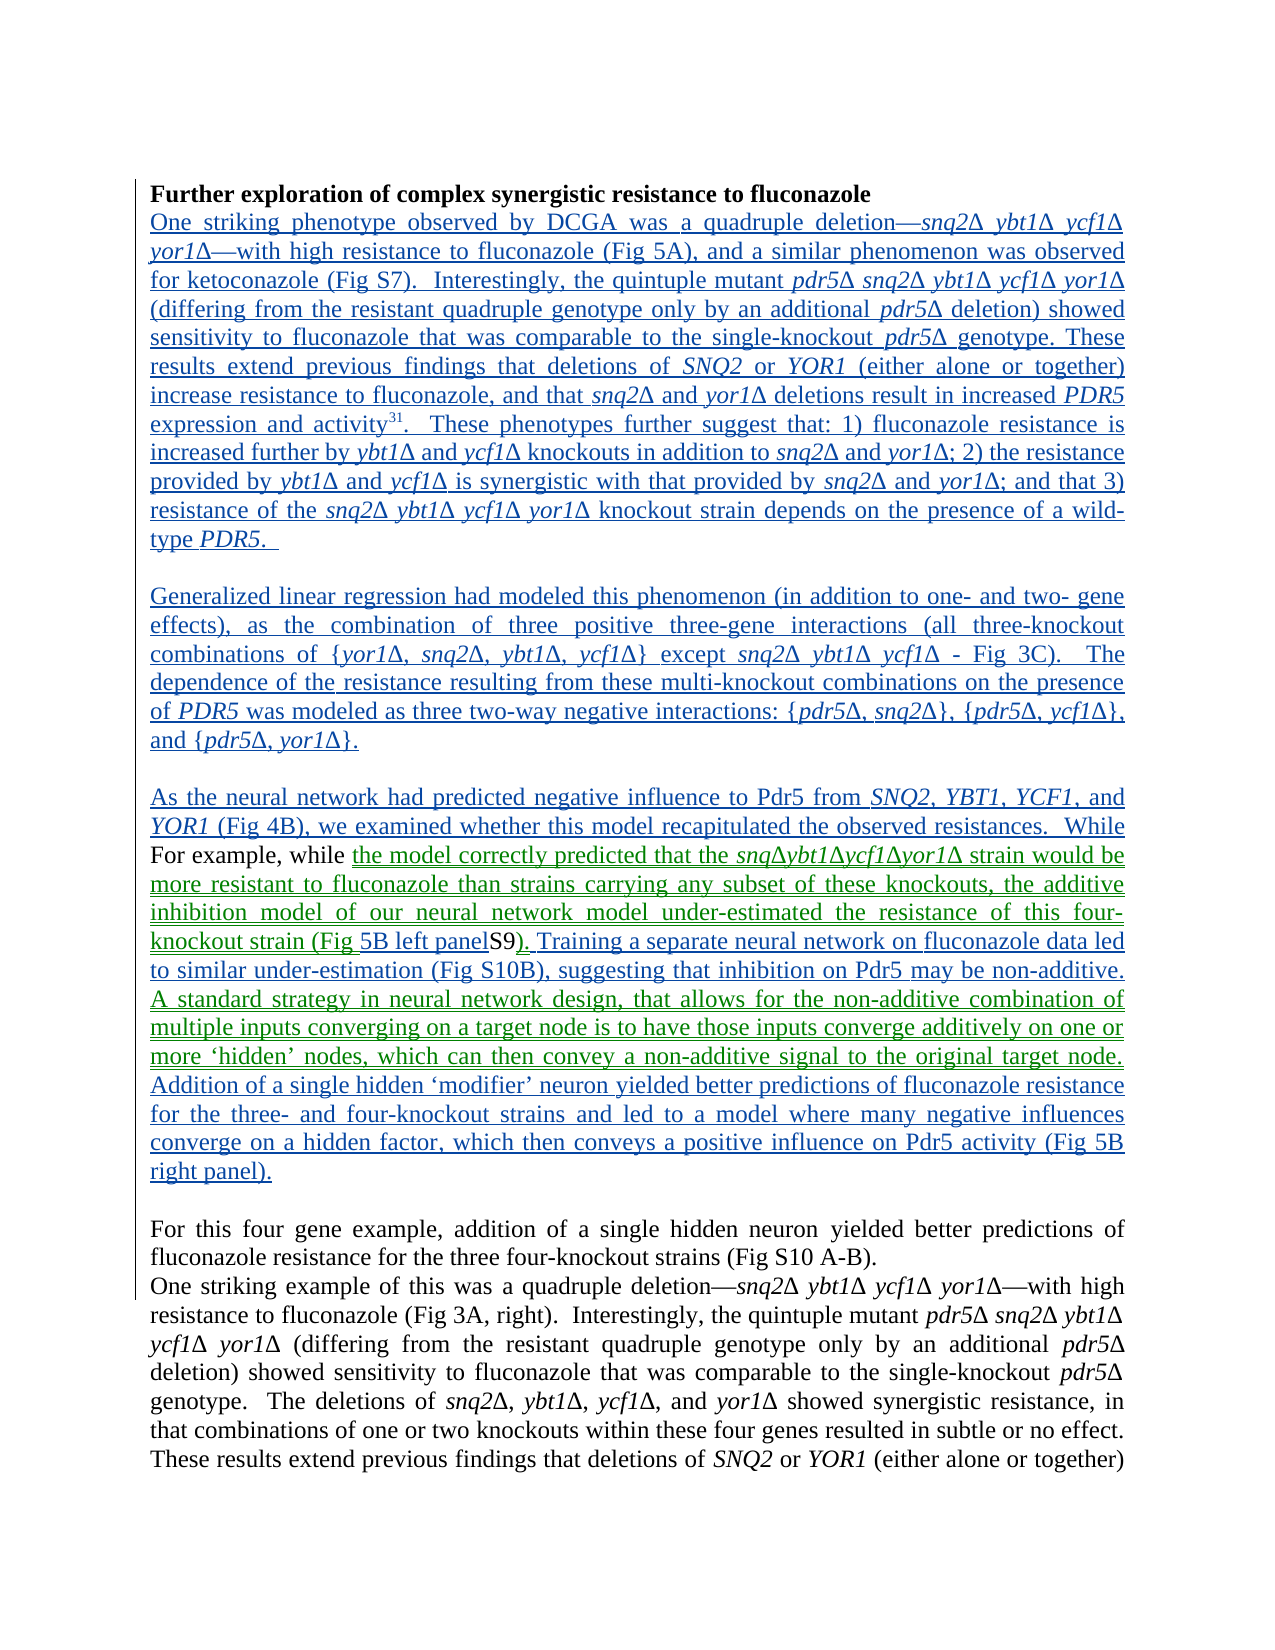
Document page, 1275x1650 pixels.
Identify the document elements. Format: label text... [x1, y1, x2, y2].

text Further exploration of complex synergistic resistance to fluconazole [150, 179, 1125, 207]
